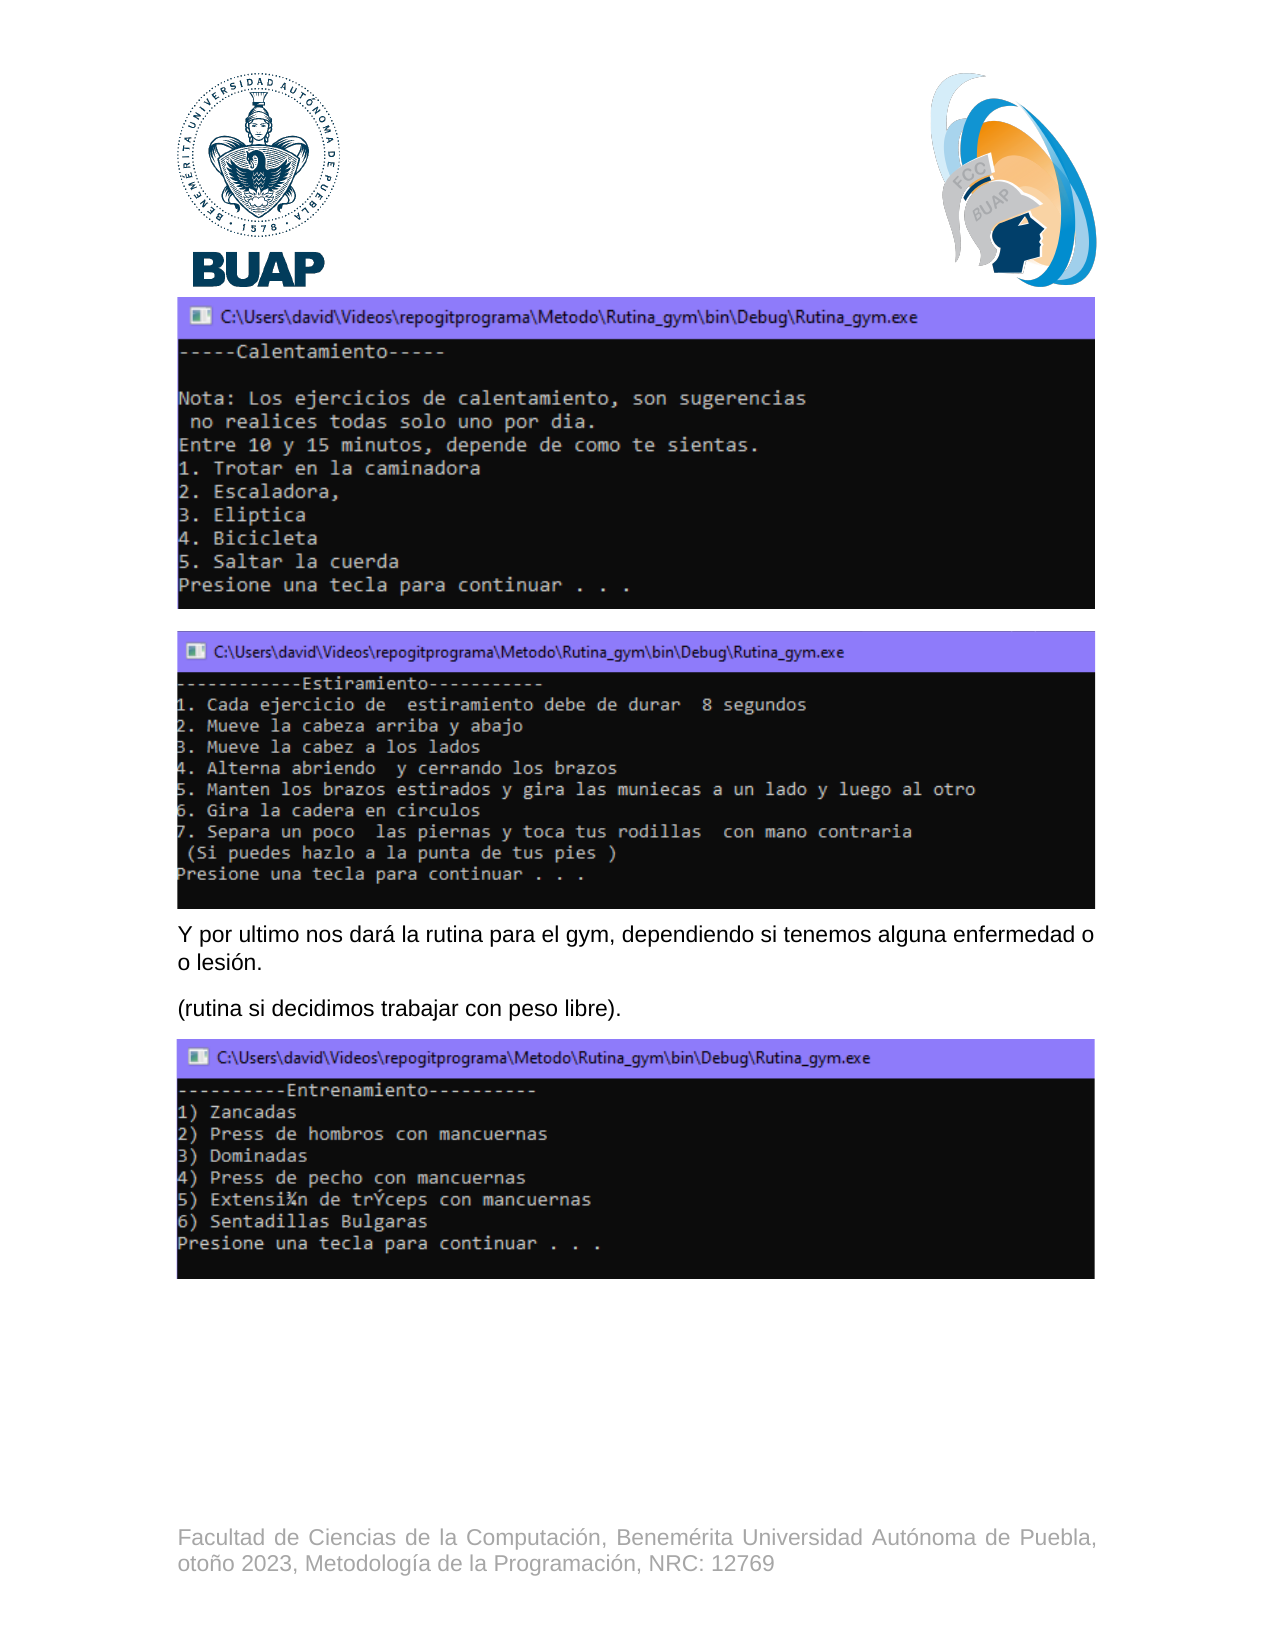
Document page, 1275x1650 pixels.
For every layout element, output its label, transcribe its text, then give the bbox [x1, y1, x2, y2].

picture [177, 73, 340, 287]
picture [269, 282, 283, 287]
text (rutina si decidimos trabajar con peso libre). [177, 994, 1098, 1021]
picture [205, 259, 212, 265]
picture [205, 273, 214, 278]
picture [176, 1039, 1094, 1279]
picture [930, 73, 1098, 287]
picture [220, 279, 233, 287]
picture [177, 631, 1095, 909]
picture [177, 297, 1095, 609]
picture [306, 259, 313, 266]
